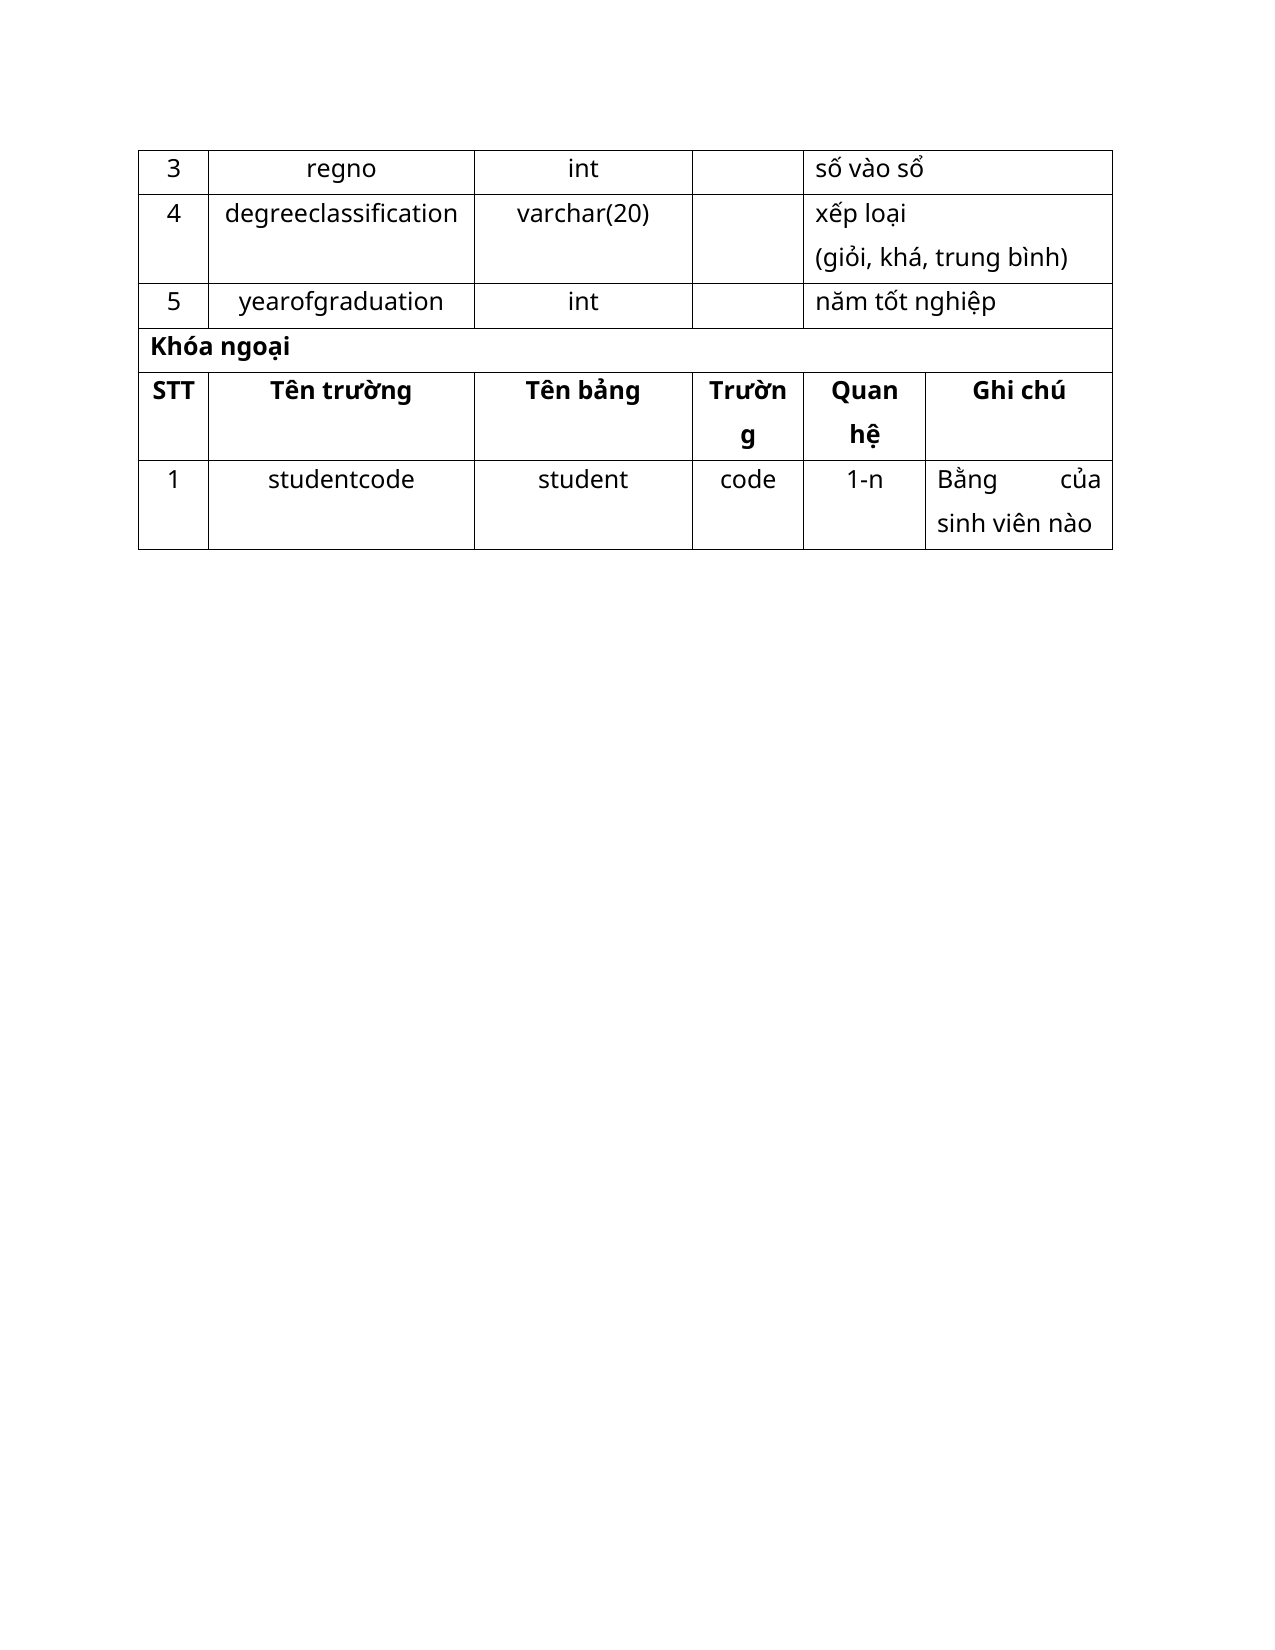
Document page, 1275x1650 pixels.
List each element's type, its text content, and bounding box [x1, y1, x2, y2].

table_cell student [475, 461, 692, 549]
table_cell int [475, 151, 692, 194]
table_cell Trường [693, 373, 803, 460]
table_cell số vào sổ [804, 151, 1112, 194]
table_cell Quan hệ [804, 373, 925, 460]
table_cell degreeclassification [209, 195, 474, 283]
table_cell yearofgraduation [209, 284, 474, 327]
table_cell Ghi chú [926, 373, 1112, 460]
table_cell [693, 284, 803, 327]
table_cell STT [139, 373, 208, 460]
table_cell varchar(20) [475, 195, 692, 283]
table_cell xếp loại (giỏi, khá, trung bình) [804, 195, 1112, 283]
table_cell code [693, 461, 803, 549]
table_cell [693, 195, 803, 283]
table_cell 1-n [804, 461, 925, 549]
table_cell studentcode [209, 461, 474, 549]
table_cell 1 [139, 461, 208, 549]
table_cell Bằng của sinh viên nào [926, 461, 1112, 549]
table_cell [693, 151, 803, 194]
table_cell 4 [139, 195, 208, 283]
table_cell Tên trường [209, 373, 474, 460]
table_cell Khóa ngoại [139, 329, 1112, 372]
table_cell năm tốt nghiệp [804, 284, 1112, 327]
table_cell 3 [139, 151, 208, 194]
table_cell int [475, 284, 692, 327]
table_cell Tên bảng [475, 373, 692, 460]
table_cell 5 [139, 284, 208, 327]
table_cell regno [209, 151, 474, 194]
